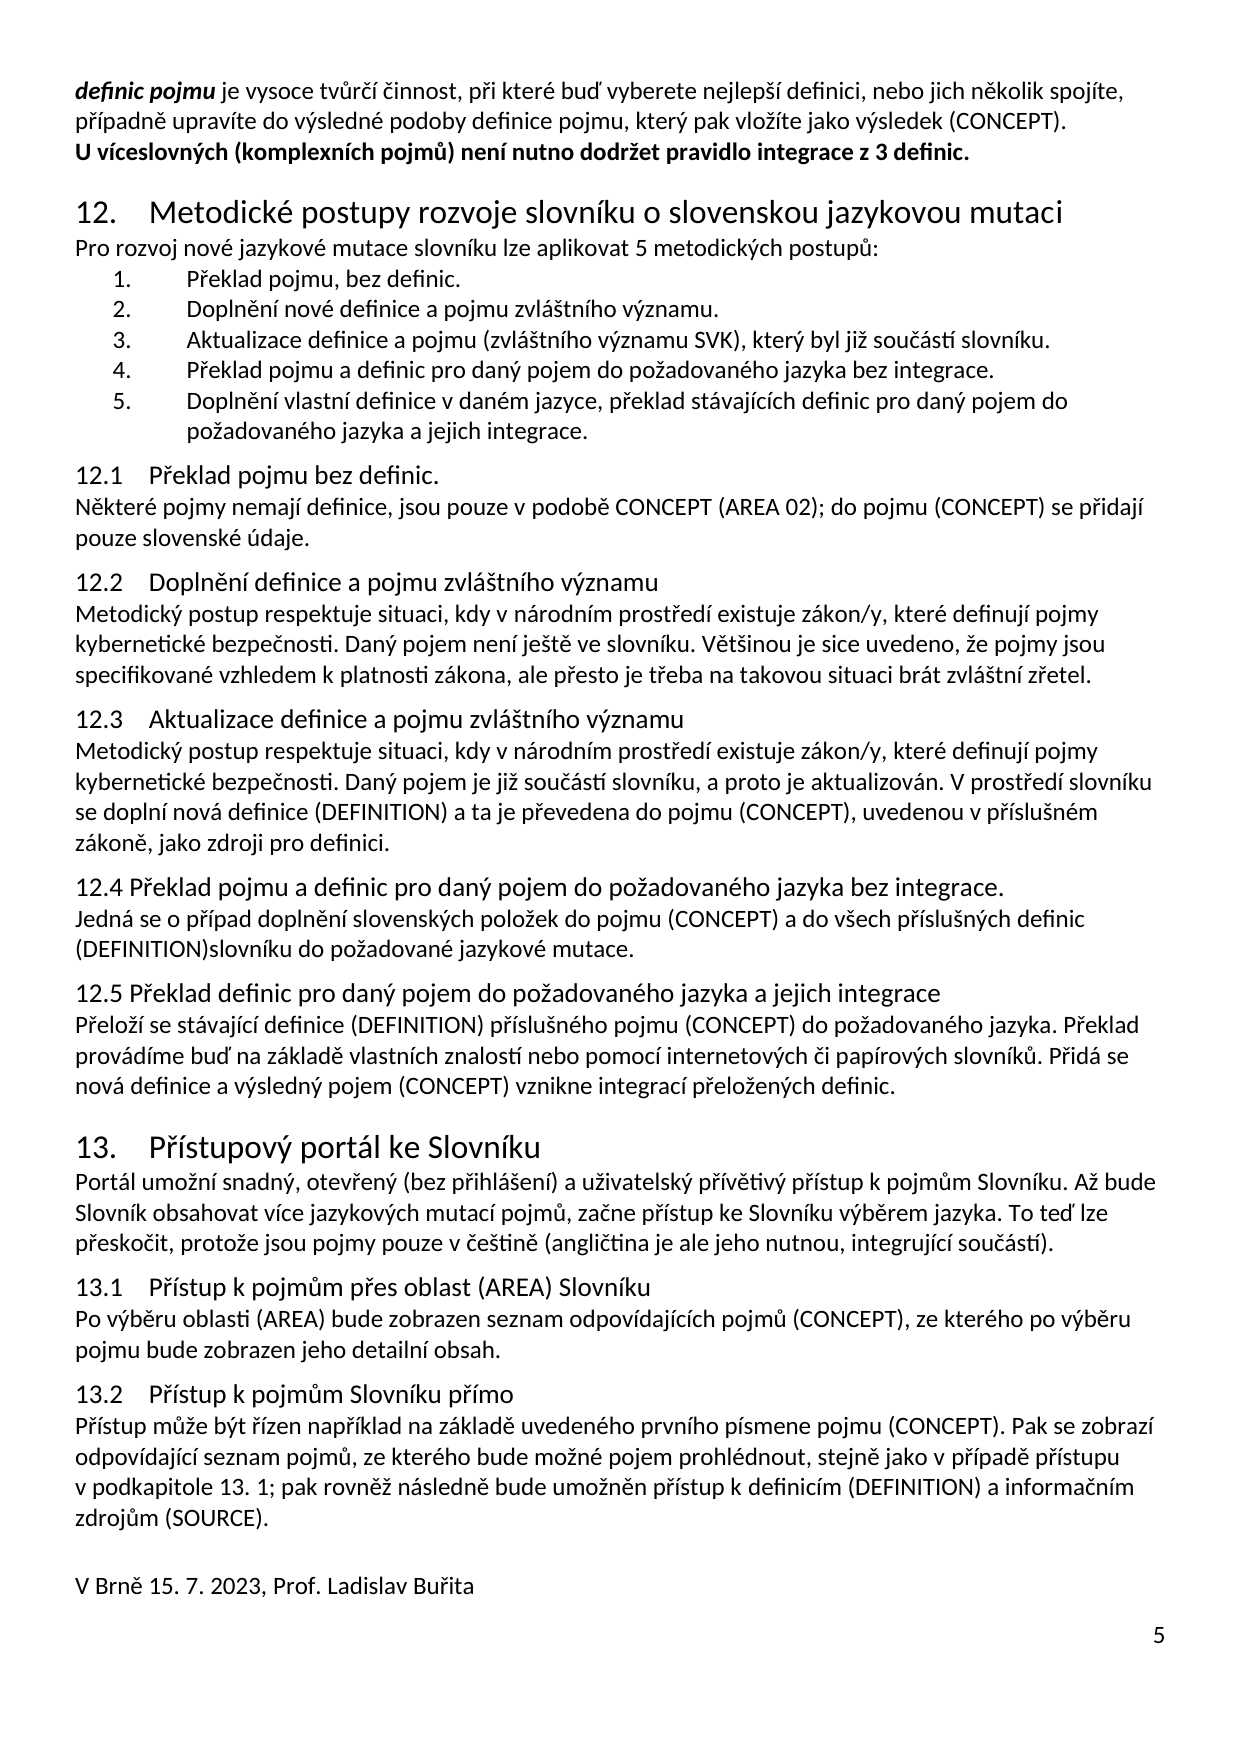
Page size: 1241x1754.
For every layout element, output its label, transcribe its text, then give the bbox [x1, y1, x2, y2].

subtitle 12.5 Překlad definic pro daný pojem do požadovaného jazyka a jejich integrace [75, 976, 1165, 1009]
list Aktualizace definice a pojmu (zvláštního významu SVK), který byl již součástí slovníku. [112, 324, 1165, 354]
list Překlad pojmu, bez definic. [112, 263, 1165, 293]
text Po výběru oblasti (AREA) bude zobrazen seznam odpovídajících pojmů (CONCEPT), ze kterého po výběru pojmu bude zobrazen jeho detailní obsah. [75, 1304, 1165, 1365]
text Metodický postup respektuje situaci, kdy v národním prostředí existuje zákon/y, které definují pojmy kybernetické bezpečnosti. Daný pojem je již součástí slovníku, a proto je aktualizován. V prostředí slovníku se doplní nová definice (DEFINITION) a ta je převedena do pojmu (CONCEPT), uvedenou v příslušném zákoně, jako zdroji pro definici. [75, 735, 1165, 857]
subtitle 12.4 Překlad pojmu a definic pro daný pojem do požadovaného jazyka bez integrace. [75, 870, 1165, 903]
text Portál umožní snadný, otevřený (bez přihlášení) a uživatelský přívětivý přístup k pojmům Slovníku. Až bude Slovník obsahovat více jazykových mutací pojmů, začne přístup ke Slovníku výběrem jazyka. To teď lze přeskočit, protože jsou pojmy pouze v češtině (angličtina je ale jeho nutnou, integrující součástí). [75, 1167, 1165, 1258]
text Přístup může být řízen například na základě uvedeného prvního písmene pojmu (CONCEPT). Pak se zobrazí odpovídající seznam pojmů, ze kterého bude možné pojem prohlédnout, stejně jako v případě přístupu v podkapitole 13. 1; pak rovněž následně bude umožněn přístup k definicím (DEFINITION) a informačním zdrojům (SOURCE). [75, 1410, 1165, 1532]
text V Brně 15. 7. 2023, Prof. Ladislav Buřita [75, 1570, 1165, 1600]
text U víceslovných (komplexních pojmů) není nutno dodržet pravidlo integrace z 3 definic. [75, 136, 1165, 167]
list Doplnění nové definice a pojmu zvláštního významu. [112, 293, 1165, 324]
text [75, 75, 1165, 136]
subtitle Přístup k pojmům Slovníku přímo [75, 1377, 1165, 1410]
subtitle Překlad pojmu bez definic. [75, 458, 1165, 491]
text Některé pojmy nemají definice, jsou pouze v podobě CONCEPT (AREA 02); do pojmu (CONCEPT) se přidají pouze slovenské údaje. [75, 491, 1165, 552]
subtitle Aktualizace definice a pojmu zvláštního významu [75, 702, 1165, 735]
subtitle Přístup k pojmům přes oblast (AREA) Slovníku [75, 1271, 1165, 1304]
list Překlad pojmu a definic pro daný pojem do požadovaného jazyka bez integrace. [112, 354, 1165, 385]
list Doplnění vlastní definice v daném jazyce, překlad stávajících definic pro daný pojem do požadovaného jazyka a jejich integrace. [112, 385, 1165, 446]
subtitle Přístupový portál ke Slovníku [75, 1126, 1165, 1167]
text Přeloží se stávající definice (DEFINITION) příslušného pojmu (CONCEPT) do požadovaného jazyka. Překlad provádíme buď na základě vlastních znalostí nebo pomocí internetových či papírových slovníků. Přidá se nová definice a výsledný pojem (CONCEPT) vznikne integrací přeložených definic. [75, 1009, 1165, 1101]
text Jedná se o případ doplnění slovenských položek do pojmu (CONCEPT) a do všech příslušných definic (DEFINITION)slovníku do požadované jazykové mutace. [75, 903, 1165, 964]
text Metodický postup respektuje situaci, kdy v národním prostředí existuje zákon/y, které definují pojmy kybernetické bezpečnosti. Daný pojem není ještě ve slovníku. Většinou je sice uvedeno, že pojmy jsou specifikované vzhledem k platnosti zákona, ale přesto je třeba na takovou situaci brát zvláštní zřetel. [75, 598, 1165, 689]
subtitle Metodické postupy rozvoje slovníku o slovenskou jazykovou mutaci [75, 192, 1165, 232]
text Pro rozvoj nové jazykové mutace slovníku lze aplikovat 5 metodických postupů: [75, 232, 1165, 263]
subtitle Doplnění definice a pojmu zvláštního významu [75, 565, 1165, 598]
